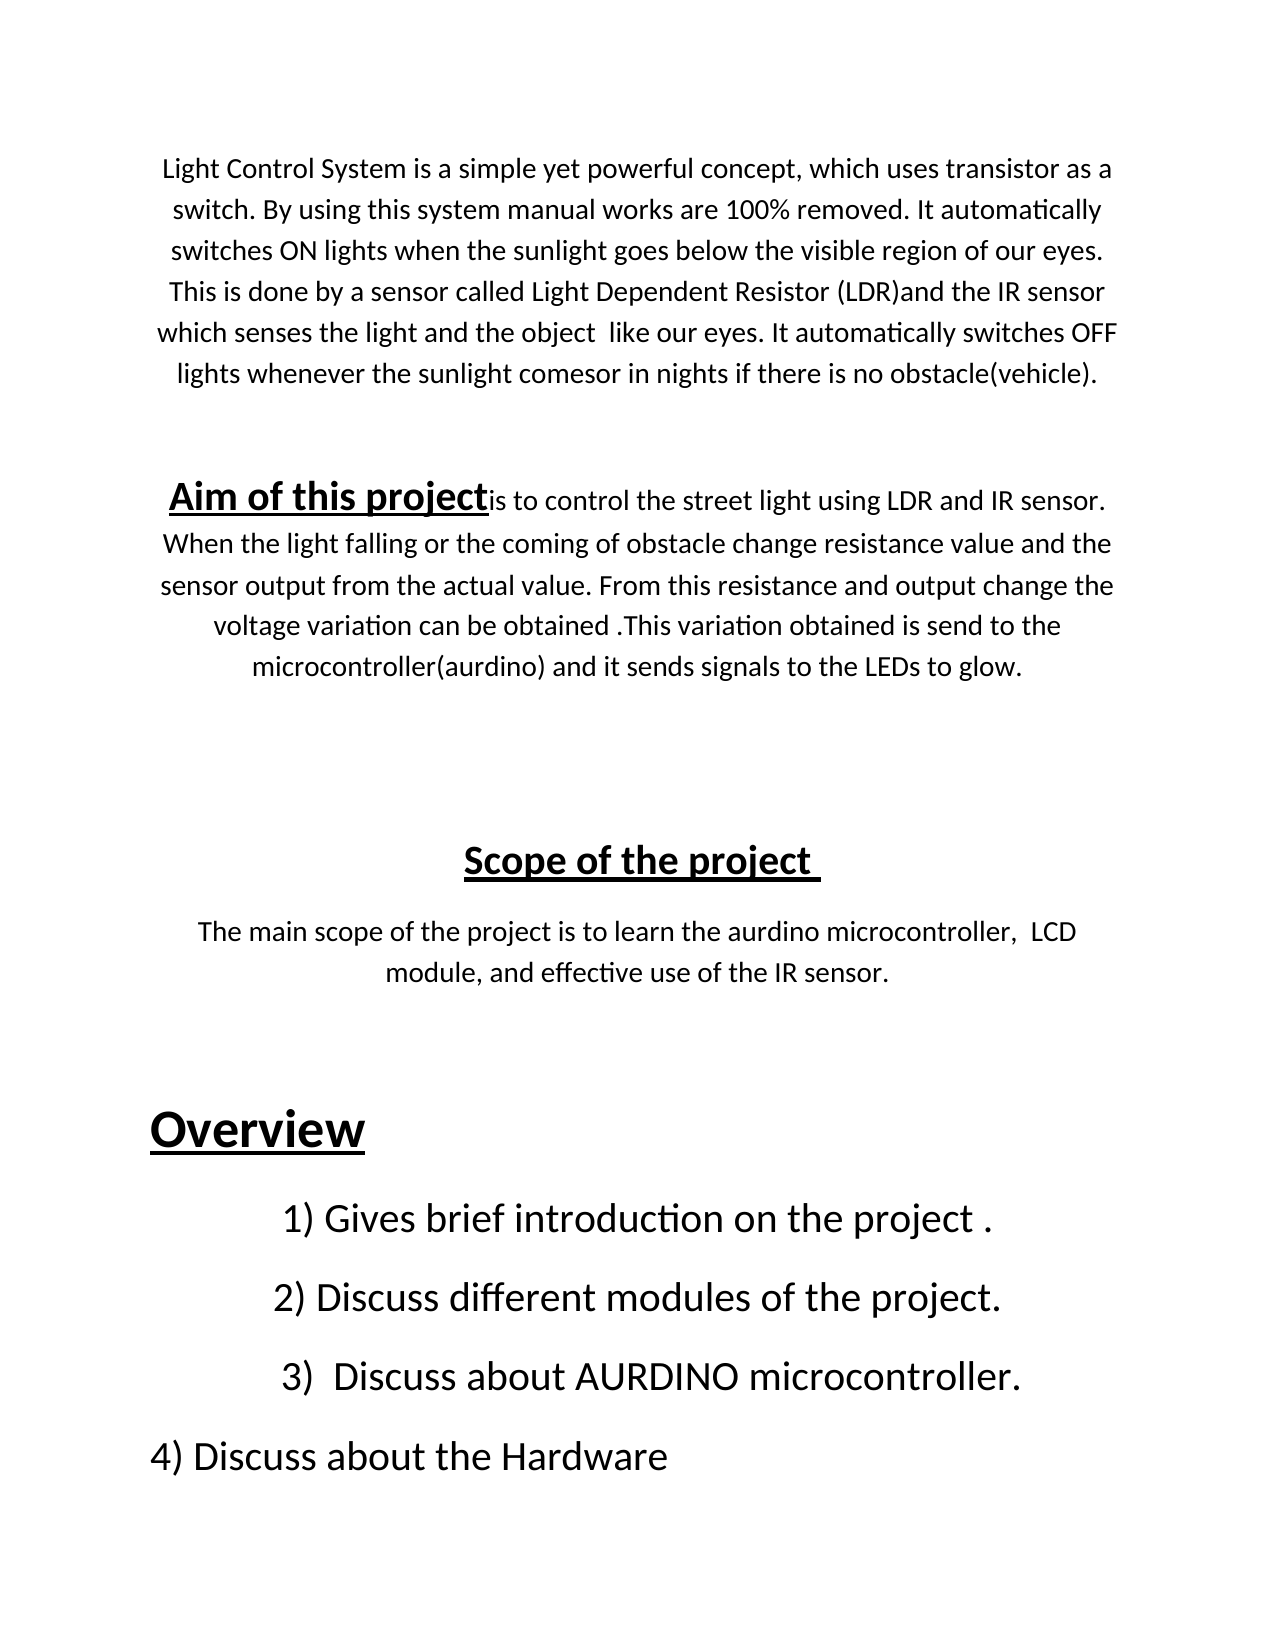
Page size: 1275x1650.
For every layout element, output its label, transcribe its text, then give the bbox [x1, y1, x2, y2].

text Overview [150, 1095, 1125, 1161]
text Scope of the project [150, 834, 1125, 884]
text 4) Discuss about the Hardware [150, 1430, 1125, 1481]
text Aim of this projectis to control the street light using LDR and IR sensor. When the light falling or the coming of obstacle change resistance value and the sensor output from the actual value. From this resistance and output change the voltage variation can be obtained .This variation obtained is send to the microcontroller(aurdino) and it sends signals to the LEDs to glow. [150, 469, 1125, 684]
text 3) Discuss about AURDINO microcontroller. [150, 1350, 1125, 1401]
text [150, 150, 1125, 390]
text 1) Gives brief introduction on the project . [150, 1192, 1125, 1243]
text The main scope of the project is to learn the aurdino microcontroller, LCD module, and effective use of the IR sensor. [150, 913, 1125, 989]
text 2) Discuss different modules of the project. [150, 1271, 1125, 1322]
